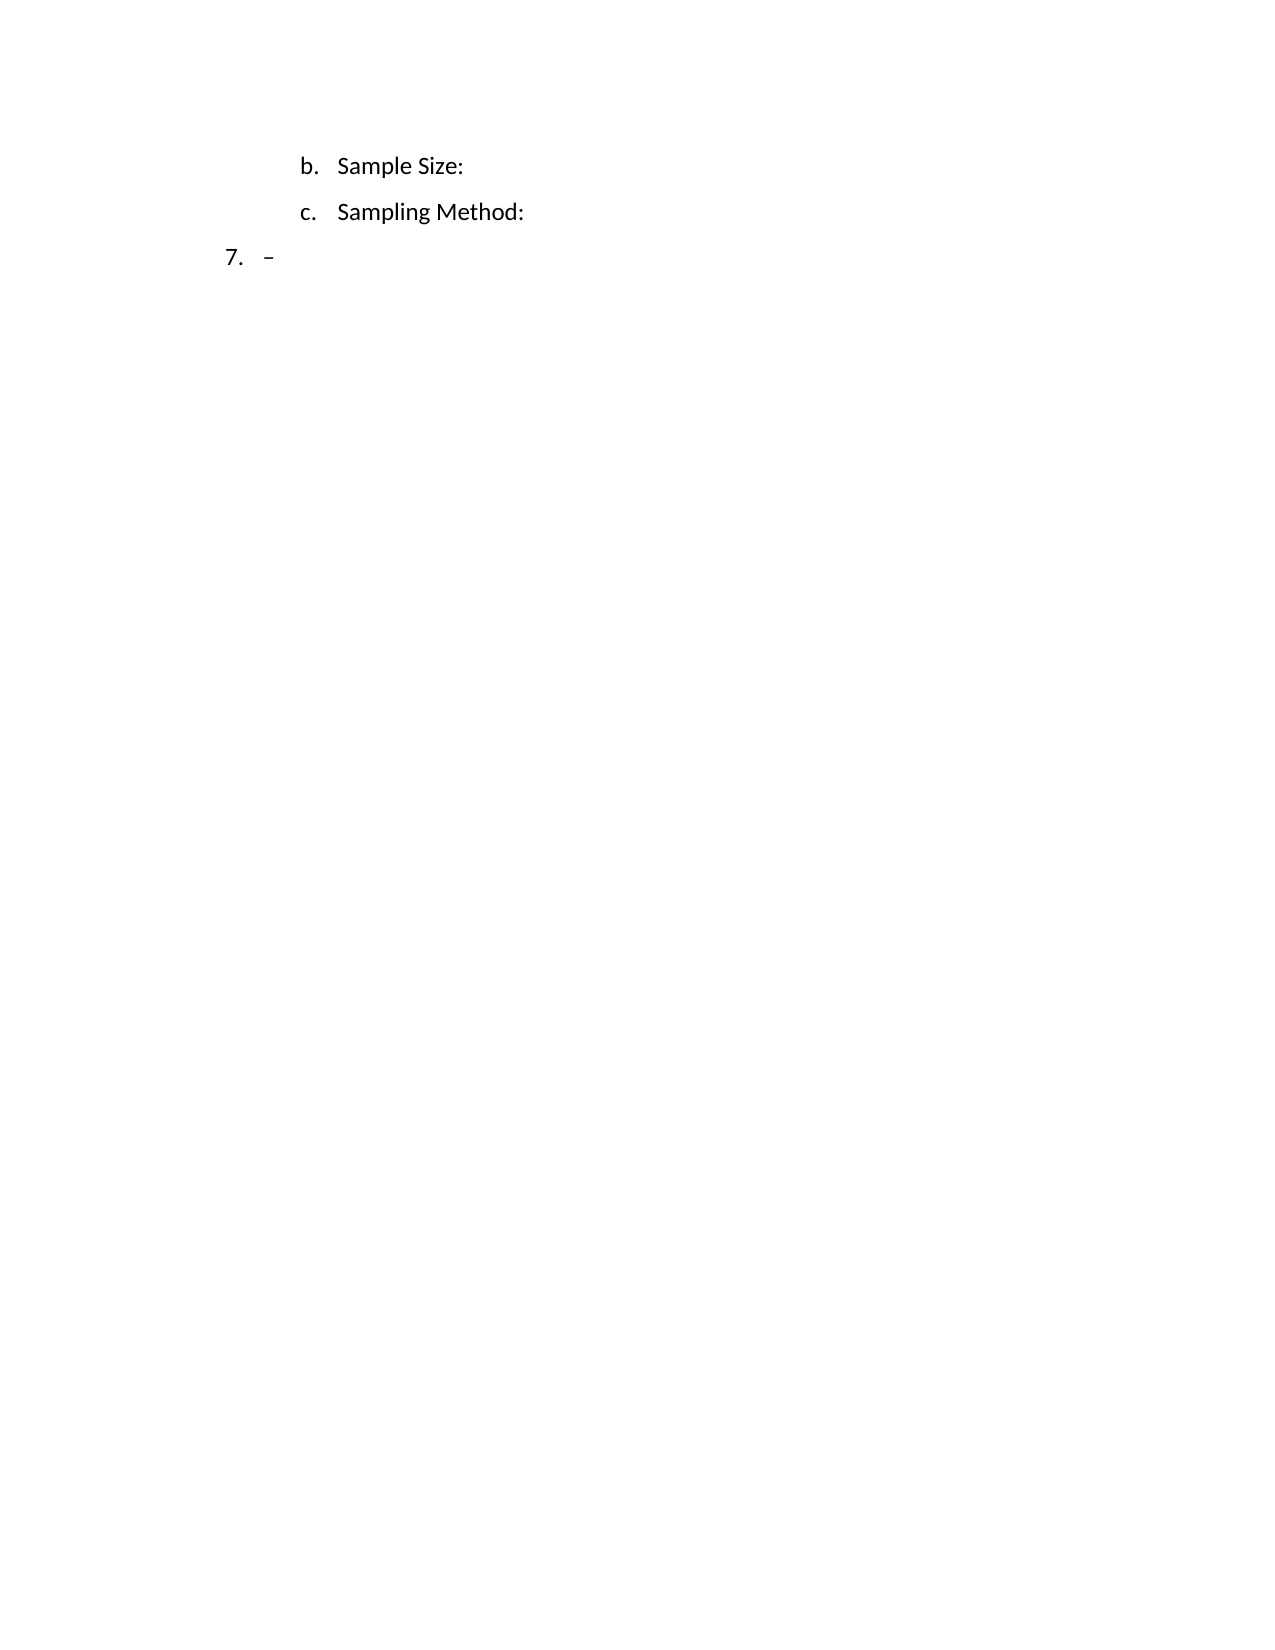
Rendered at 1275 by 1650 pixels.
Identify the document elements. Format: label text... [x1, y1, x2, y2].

list Sample Size: [300, 150, 1125, 181]
list Sampling Method: [300, 196, 1125, 226]
list – [225, 241, 1125, 272]
